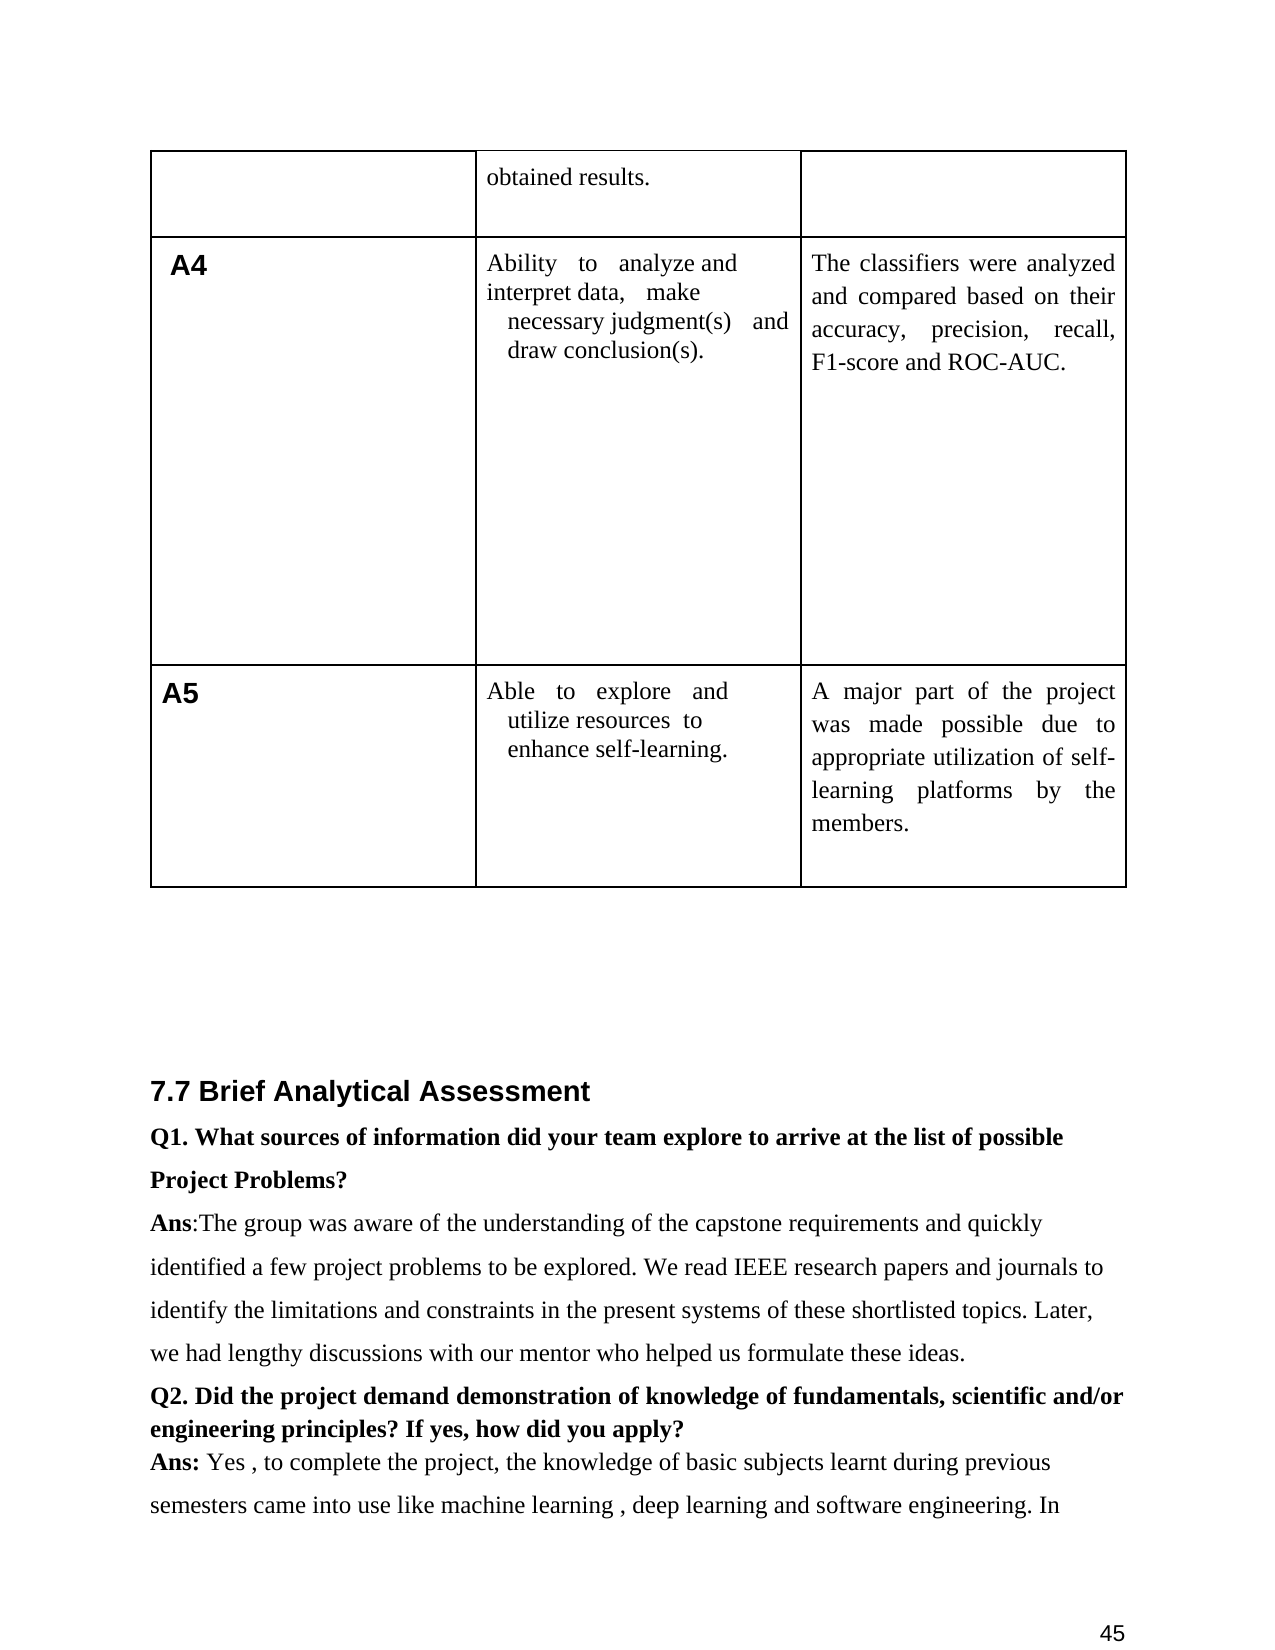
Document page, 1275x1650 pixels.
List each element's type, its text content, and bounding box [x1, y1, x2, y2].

table_cell A4 [152, 238, 475, 664]
table_cell Ability%to%analyze and interpret data,%make%necessary judgment(s)%and%draw conclusion(s). [477, 238, 800, 664]
table_cell A major part of the project was made possible due to appropriate utilization of self-learning platforms by the members. [802, 666, 1125, 886]
text Q2. Did the project demand demonstration of knowledge of fundamentals, scientific and/or engineering principles? If yes, how did you apply? [150, 1381, 1125, 1443]
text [150, 1447, 1125, 1519]
table_cell Able%to%explore%and%utilize resources_to%enhance self-learning. [477, 666, 800, 886]
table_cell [802, 152, 1125, 236]
table_cell The classifiers were analyzed and compared based on their accuracy, precision, recall, F1-score and ROC-AUC. [802, 238, 1125, 664]
text 7.7 Brief Analytical Assessment Q1. What sources of information did your team explore to arrive at the list of possible Project Problems? Ans:The group was aware of the understanding of the capstone requirements and quickly identified a few project problems to be explored. We read IEEE research papers and journals to identify the limitations and constraints in the present systems of these shortlisted topics. Later, we had lengthy discussions with our mentor who helped us formulate these ideas. [150, 974, 1125, 1367]
table_cell A5 [152, 666, 475, 886]
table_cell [477, 151, 800, 236]
table_cell A3 [152, 152, 475, 236]
